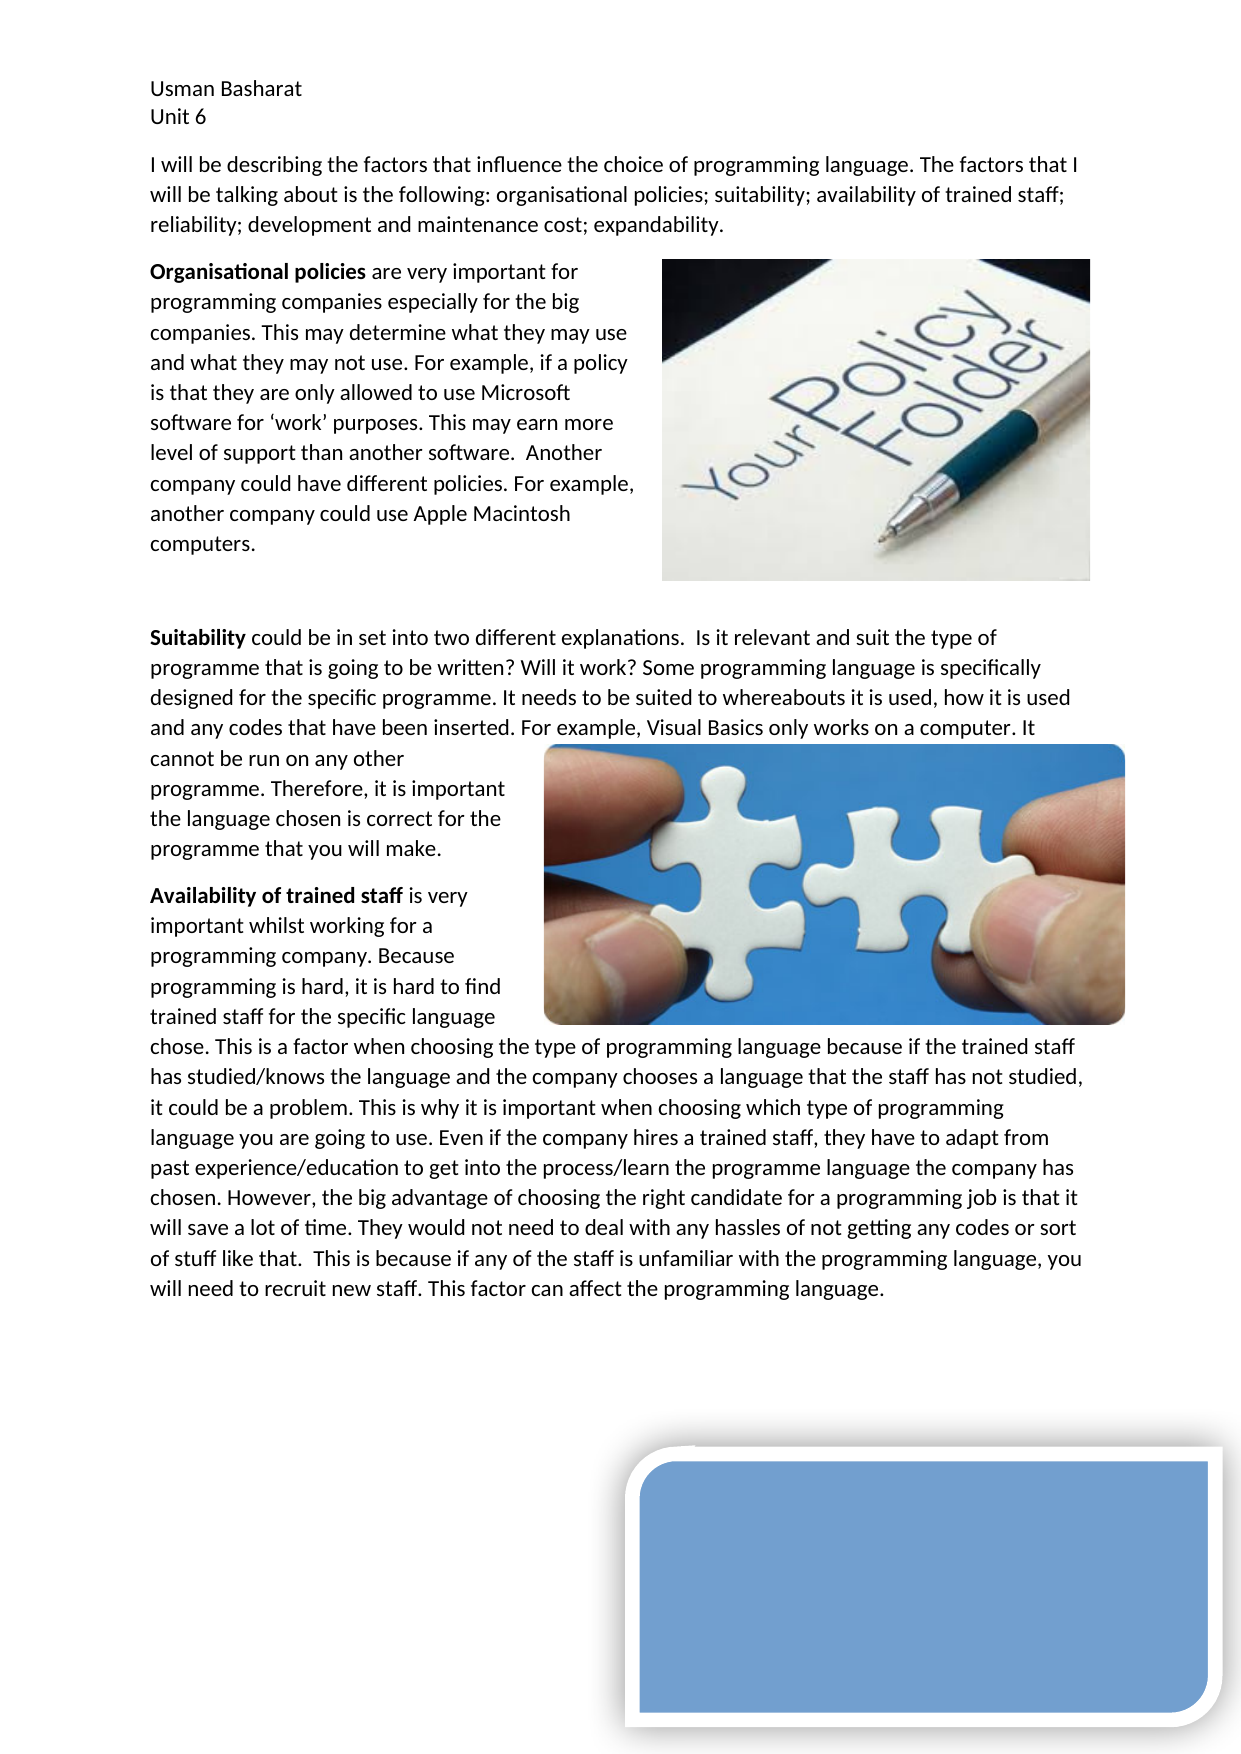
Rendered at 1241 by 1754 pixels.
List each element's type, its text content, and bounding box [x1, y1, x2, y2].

text Suitability could be in set into two different explanations. Is it relevant and suit the type of programme that is going to be written? Will it work? Some programming language is specifically designed for the specific programme. It needs to be suited to whereabouts it is used, how it is used and any codes that have been inserted. For example, Visual Basics only works on a computer. It cannot be run on any other programme. Therefore, it is important the language chosen is correct for the programme that you will make. [150, 623, 1090, 862]
picture [662, 259, 1091, 581]
picture [543, 744, 1126, 1025]
text Availability of trained staff is very important whilst working for a programming company. Because programming is hard, it is hard to find trained staff for the specific language chose. This is a factor when choosing the type of programming language because if the trained staff has studied/knows the language and the company chooses a language that the staff has not studied, it could be a problem. This is why it is important when choosing which type of programming language you are going to use. Even if the company hires a trained staff, they have to adapt from past experience/education to get into the process/learn the programme language the company has chosen. However, the big advantage of choosing the right candidate for a programming job is that it will save a lot of time. They would not need to deal with any hassles of not getting any codes or sort of stuff like that. This is because if any of the staff is unfamiliar with the programming language, you will need to recruit new staff. This factor can affect the programming language. [150, 881, 1090, 1302]
text I will be describing the factors that influence the choice of programming language. The factors that I will be talking about is the following: organisational policies; suitability; availability of trained staff; reliability; development and maintenance cost; expandability. [150, 150, 1090, 238]
